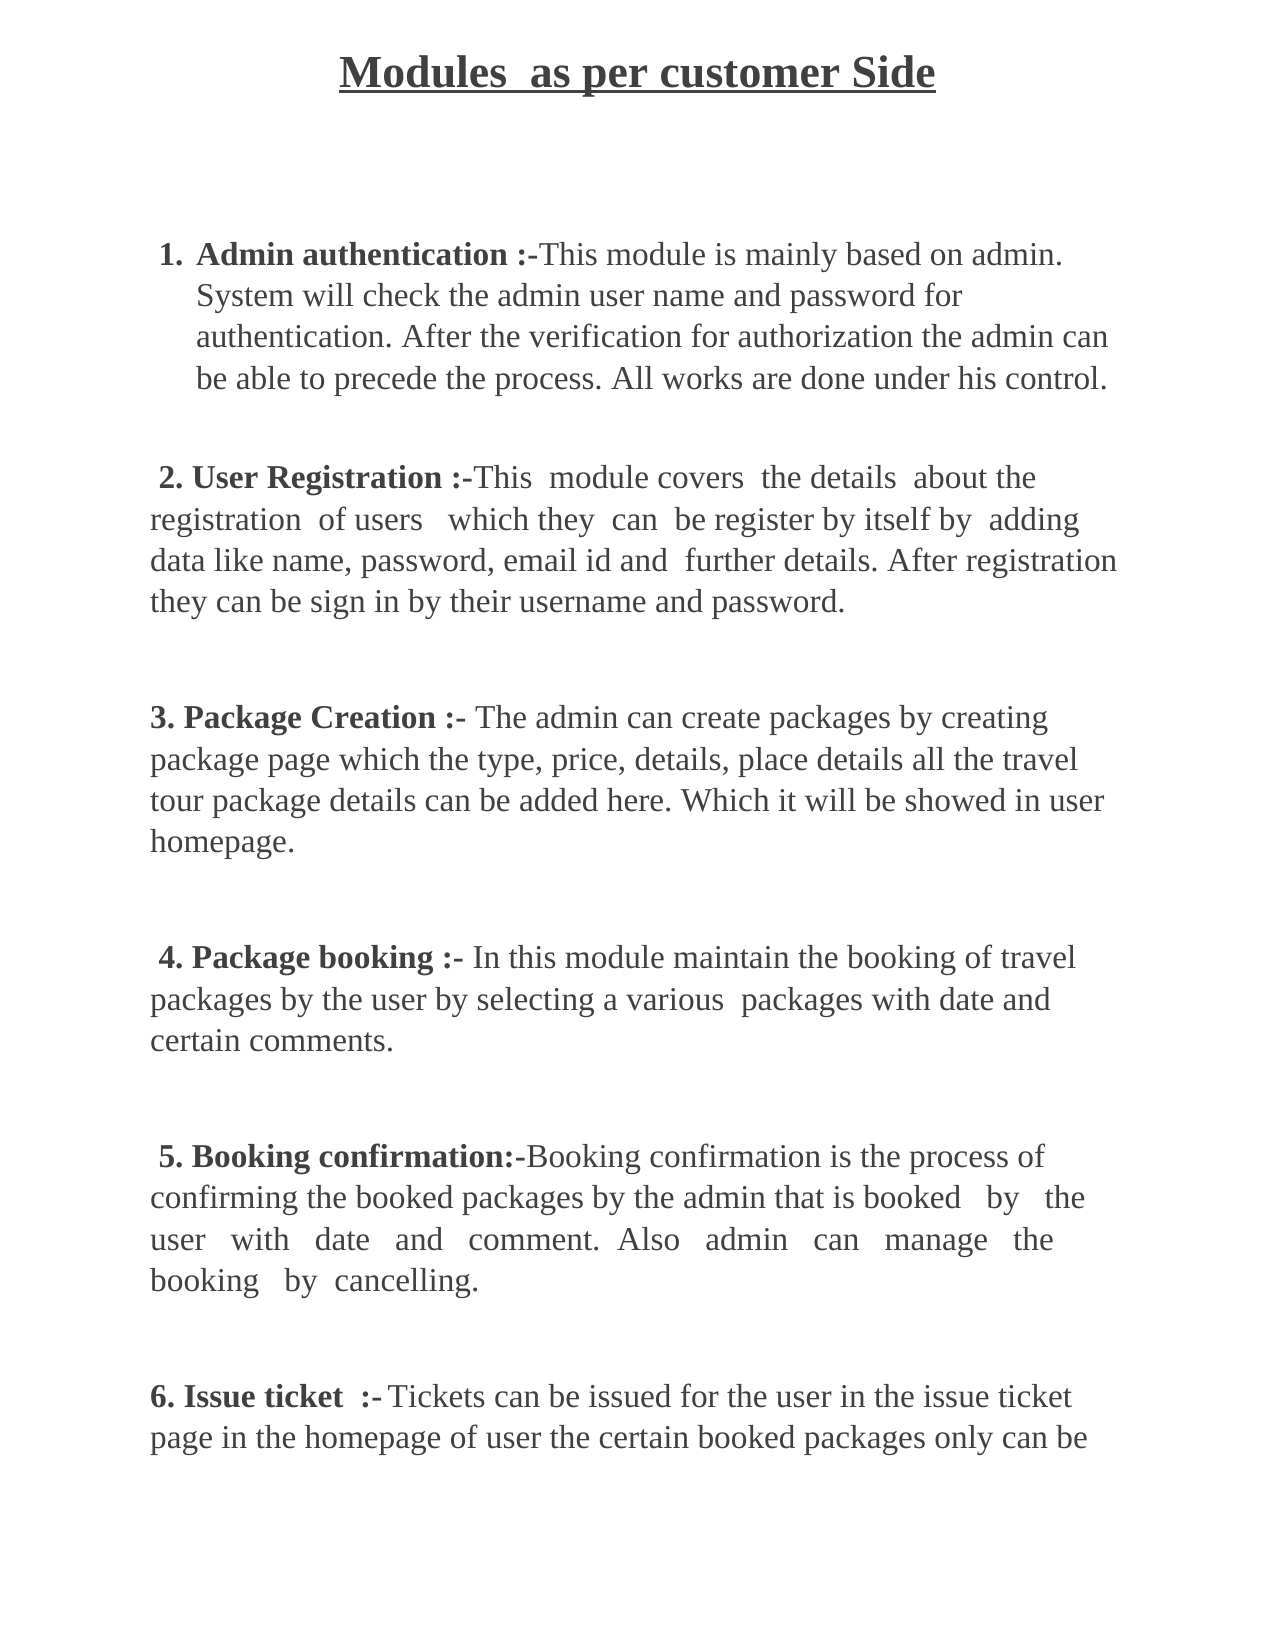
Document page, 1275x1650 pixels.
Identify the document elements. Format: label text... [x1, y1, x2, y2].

text 3. Package Creation :- The admin can create packages by creating package page which the type, price, details, place details all the travel tour package details can be added here. Which it will be showed in user homepage. [150, 697, 1125, 860]
text 2. User Registration :-This module covers the details about the registration of users which they can be register by itself by adding data like name, password, email id and further details. After registration they can be sign in by their username and password. [150, 457, 1125, 620]
text 6. Issue ticket :- Tickets can be issued for the user in the issue ticket page in the homepage of user the certain booked packages only can be [150, 1376, 1125, 1456]
text 4. Package booking :- In this module maintain the booking of travel packages by the user by selecting a various packages with date and certain comments. [150, 938, 1125, 1059]
list Admin authentication :-This module is mainly based on admin. System will check the admin user name and password for authentication. After the verification for authorization the admin can be able to precede the process. All works are done under his control. [158, 234, 1125, 396]
text Modules as per customer Side [150, 44, 1125, 97]
text 5. Booking confirmation:-Booking confirmation is the process of confirming the booked packages by the admin that is booked by the user with date and comment. Also admin can manage the booking by cancelling. [150, 1136, 1125, 1299]
